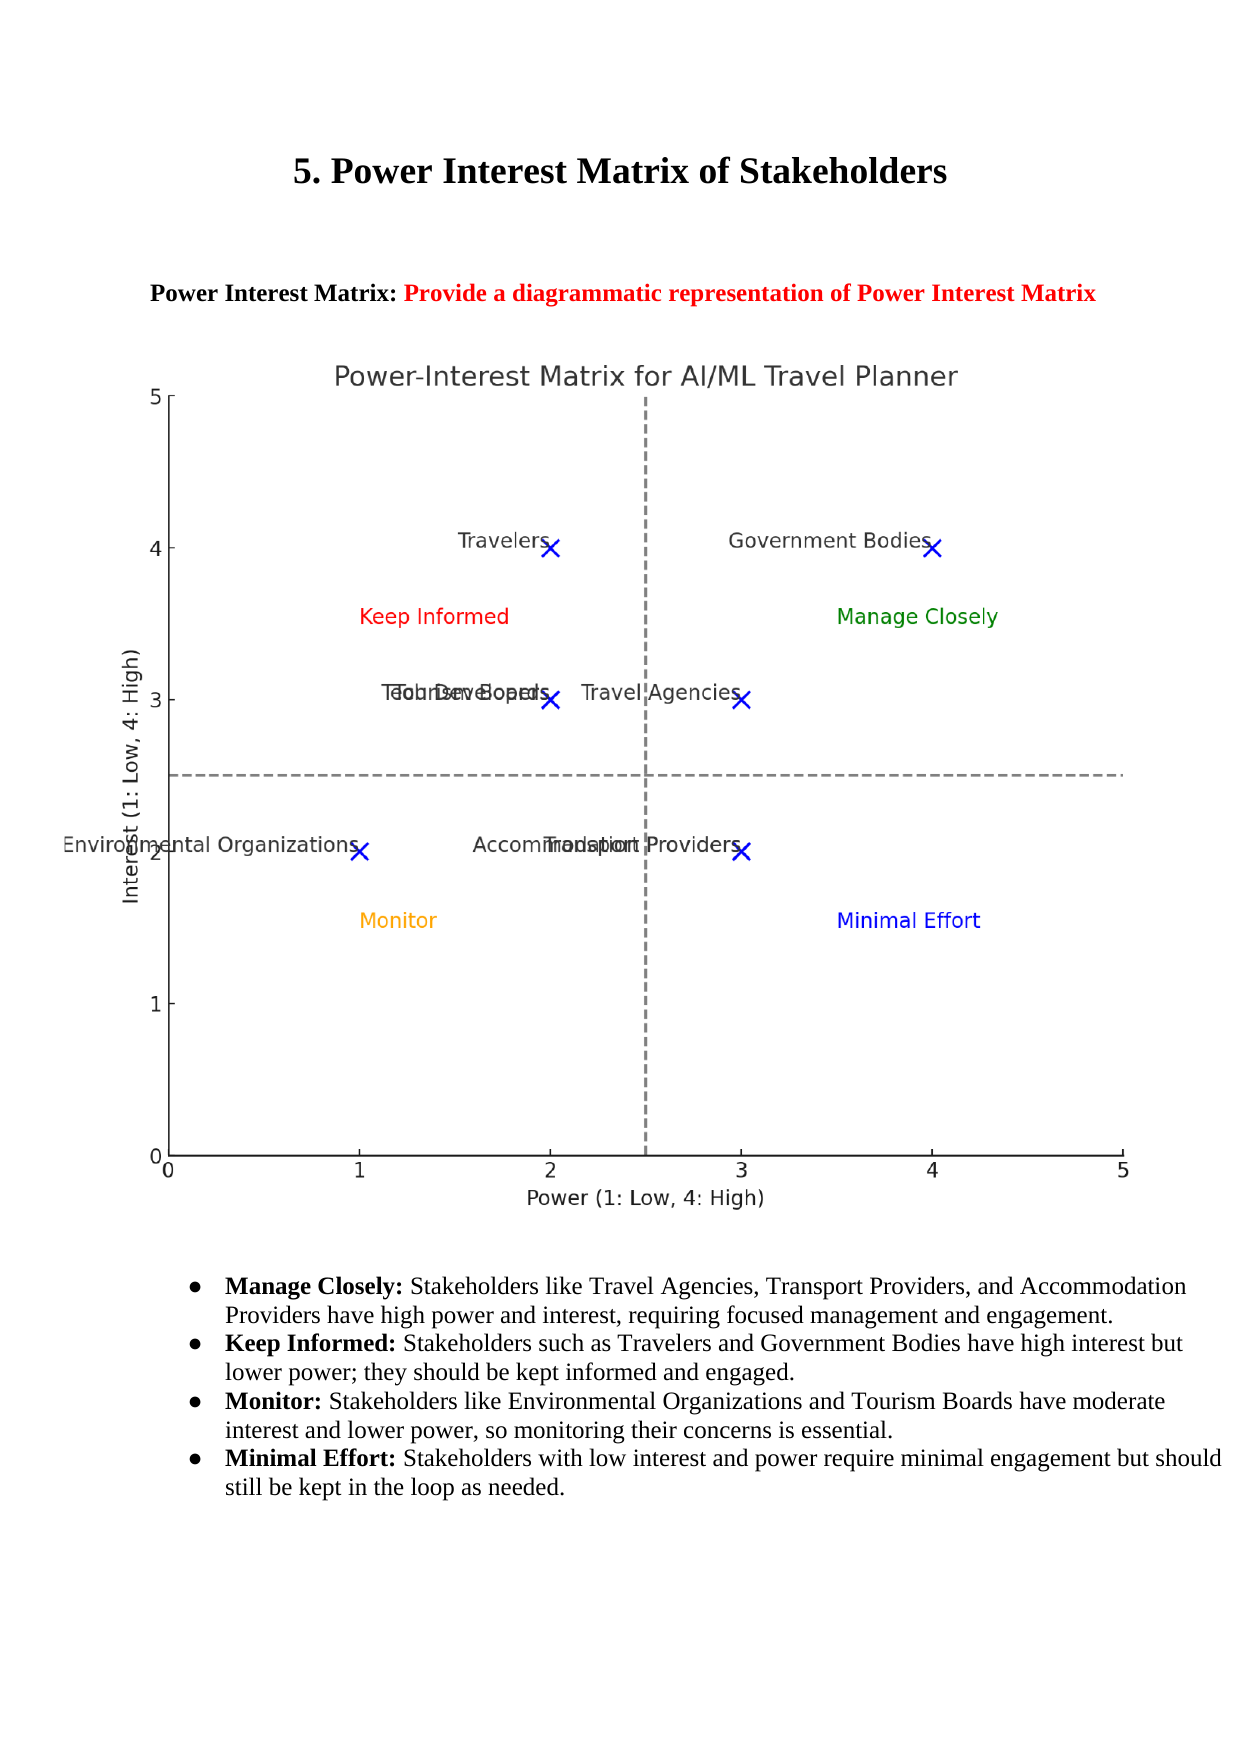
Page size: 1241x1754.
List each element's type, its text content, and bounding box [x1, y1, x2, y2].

list Minimal Effort: Stakeholders with low interest and power require minimal engagement but should still be kept in the loop as needed. [187, 1443, 1226, 1501]
text Power Interest Matrix: Provide a diagrammatic representation of Power Interest Matrix [150, 278, 1226, 307]
list Keep Informed: Stakeholders such as Travelers and Government Bodies have high interest but lower power; they should be kept informed and engaged. [187, 1328, 1226, 1386]
subtitle Power Interest Matrix of Stakeholders [293, 148, 1226, 191]
list Monitor: Stakeholders like Environmental Organizations and Tourism Boards have moderate interest and lower power, so monitoring their concerns is essential. [187, 1386, 1226, 1443]
picture [64, 307, 1181, 1217]
list Manage Closely: Stakeholders like Travel Agencies, Transport Providers, and Accommodation Providers have high power and interest, requiring focused management and engagement. [187, 1271, 1226, 1328]
